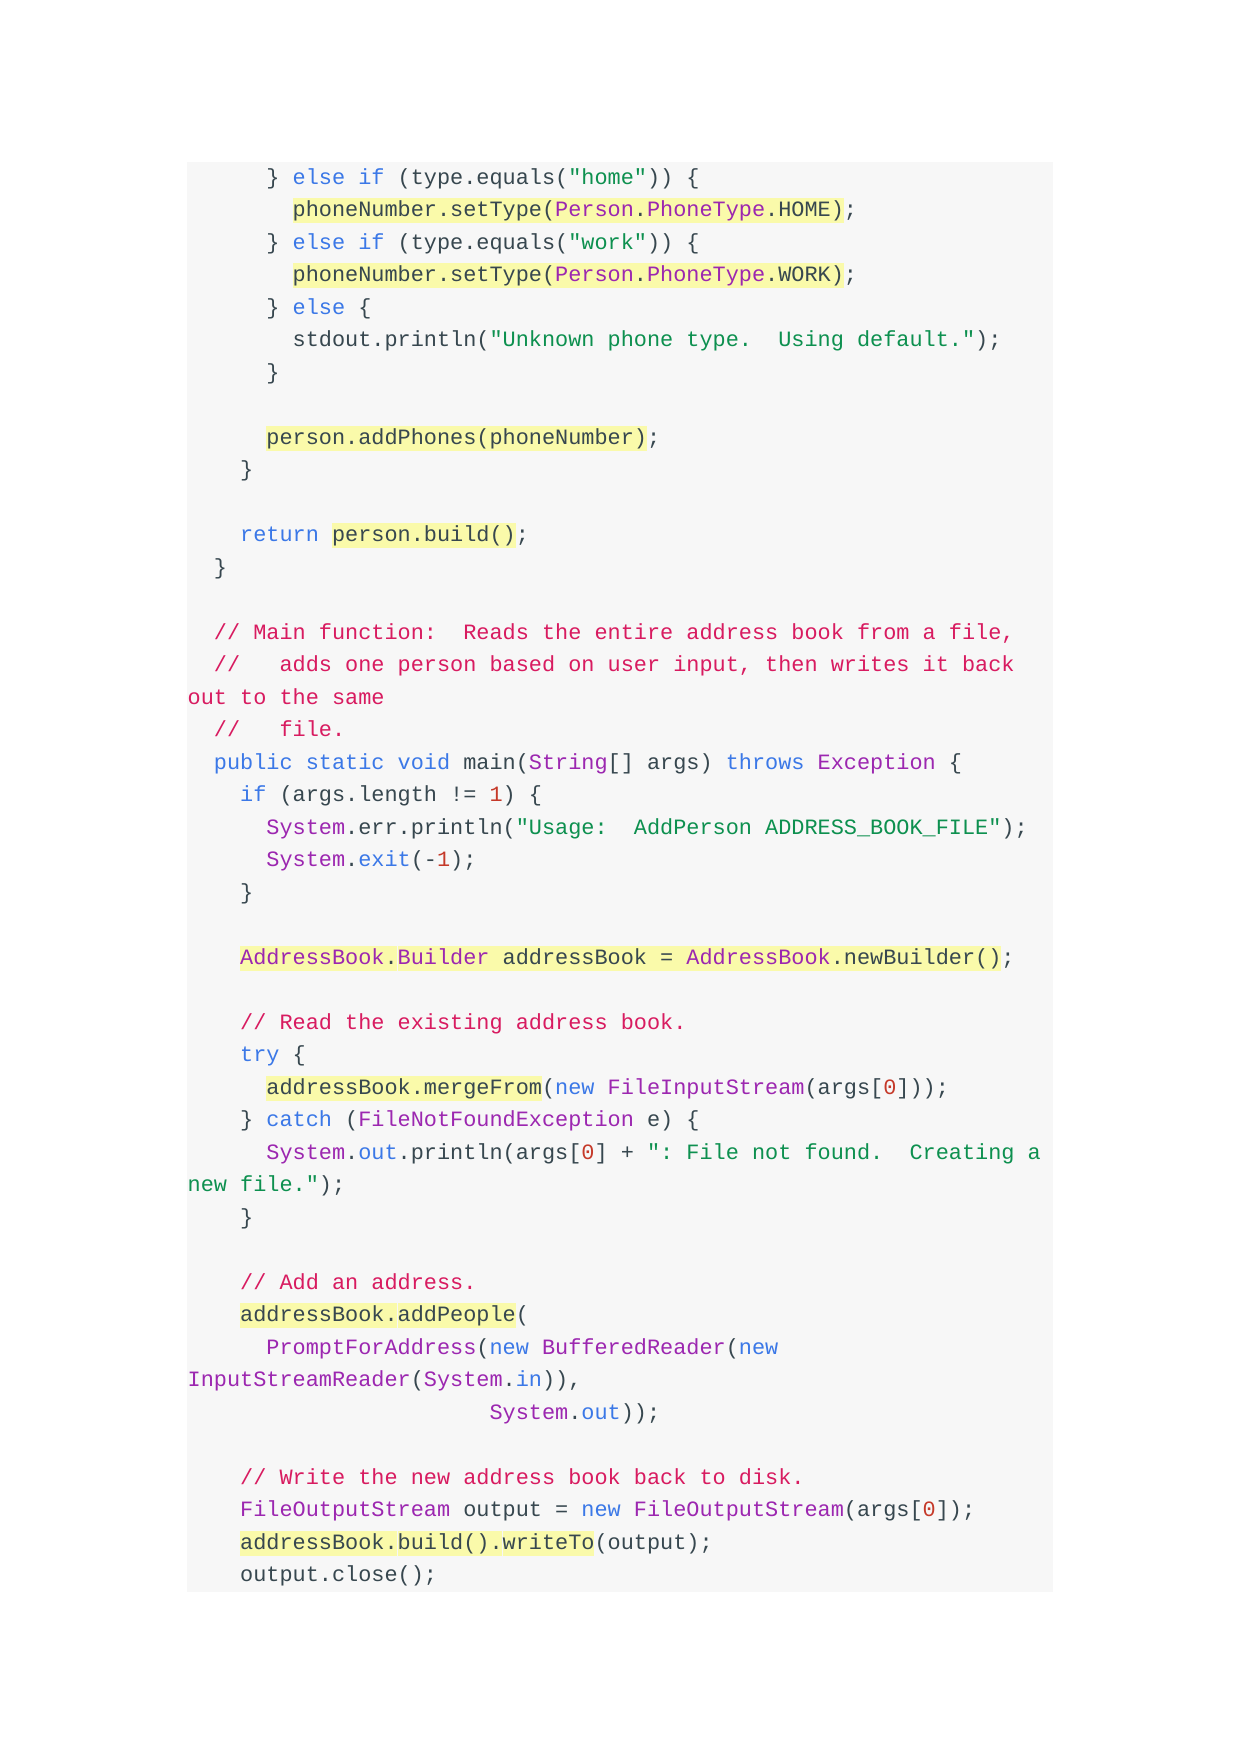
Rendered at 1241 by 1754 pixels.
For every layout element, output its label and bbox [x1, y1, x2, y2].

text [187, 162, 1053, 1592]
